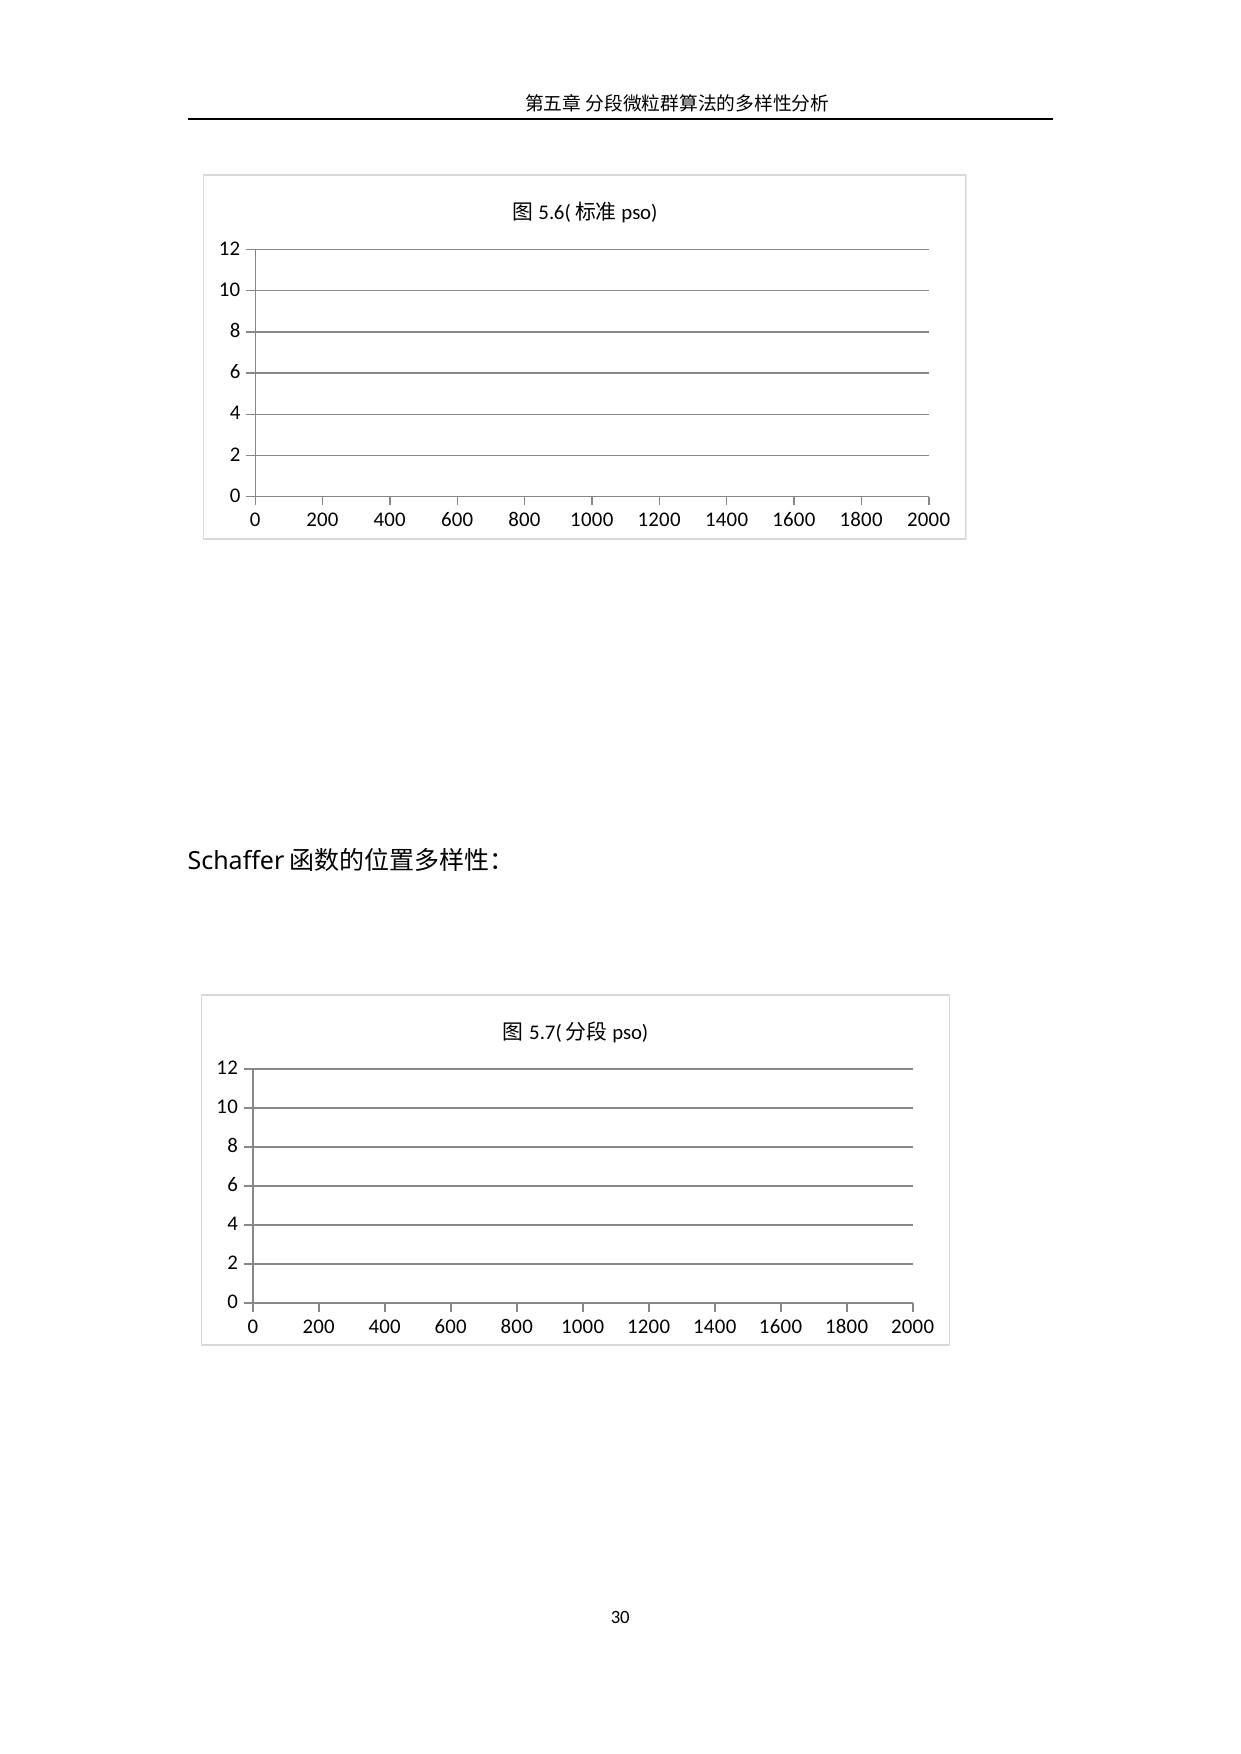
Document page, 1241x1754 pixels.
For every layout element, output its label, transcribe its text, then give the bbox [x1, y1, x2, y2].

text Schaffer函数的位置多样性： [187, 826, 1053, 891]
